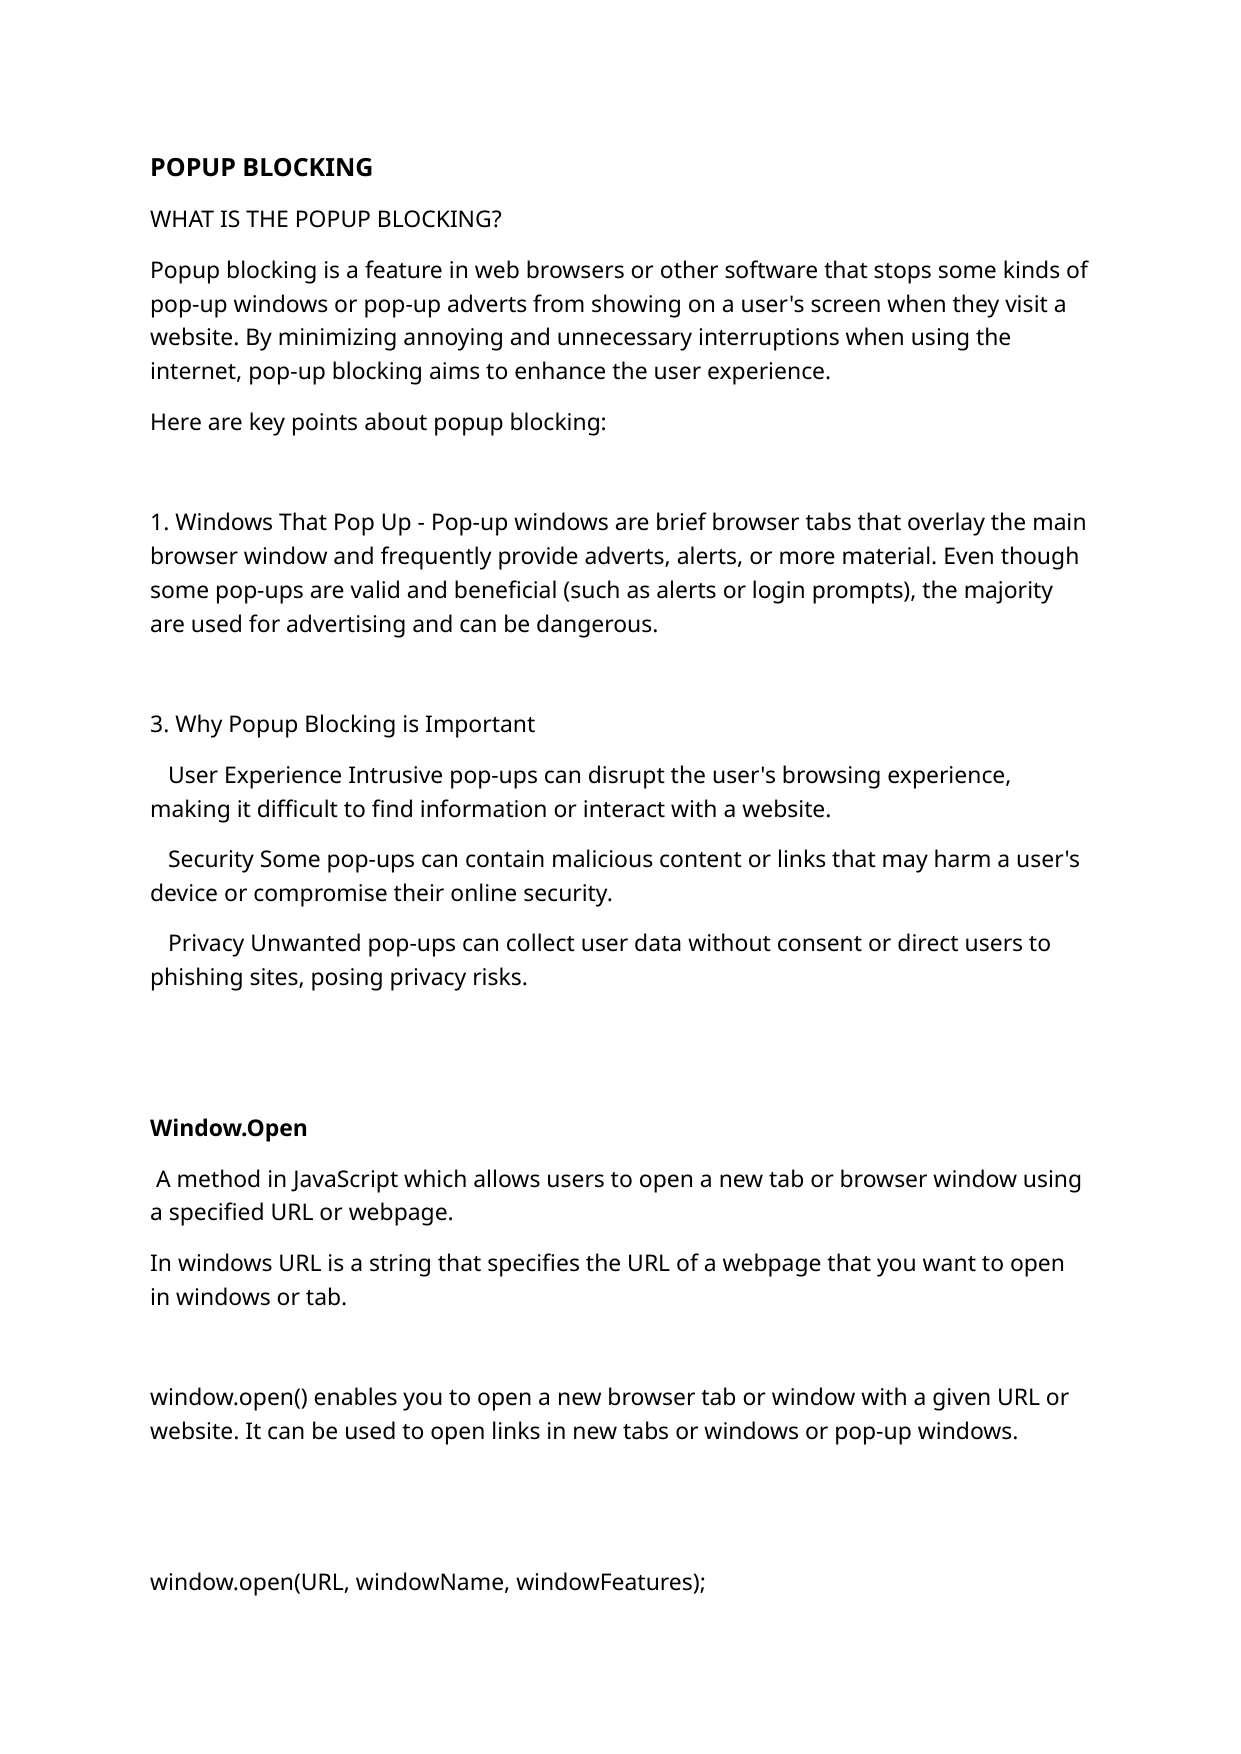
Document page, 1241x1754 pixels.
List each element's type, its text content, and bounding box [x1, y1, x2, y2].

text window.open() enables you to open a new browser tab or window with a given URL or website. It can be used to open links in new tabs or windows or pop-up windows. [150, 1381, 1090, 1446]
text User Experience Intrusive pop-ups can disrupt the user's browsing experience, making it difficult to find information or interact with a website. [150, 759, 1090, 824]
text window.open(URL, windowName, windowFeatures); [150, 1566, 1090, 1598]
text Security Some pop-ups can contain malicious content or links that may harm a user's device or compromise their online security. [150, 843, 1090, 908]
text Popup blocking is a feature in web browsers or other software that stops some kinds of pop-up windows or pop-up adverts from showing on a user's screen when they visit a website. By minimizing annoying and unnecessary interruptions when using the internet, pop-up blocking aims to enhance the user experience. [150, 254, 1090, 386]
text POPUP BLOCKING [150, 150, 1090, 184]
text In windows URL is a string that specifies the URL of a webpage that you want to open in windows or tab. [150, 1247, 1090, 1312]
text 3. Why Popup Blocking is Important [150, 708, 1090, 740]
text Window.Open [150, 1112, 1090, 1143]
text WHAT IS THE POPUP BLOCKING? [150, 203, 1090, 235]
text A method in JavaScript which allows users to open a new tab or browser window using a specified URL or webpage. [150, 1163, 1090, 1228]
text Here are key points about popup blocking: [150, 406, 1090, 437]
text Privacy Unwanted pop-ups can collect user data without consent or direct users to phishing sites, posing privacy risks. [150, 927, 1090, 992]
text 1. Windows That Pop Up - Pop-up windows are brief browser tabs that overlay the main browser window and frequently provide adverts, alerts, or more material. Even though some pop-ups are valid and beneficial (such as alerts or login prompts), the majority are used for advertising and can be dangerous. [150, 506, 1090, 639]
